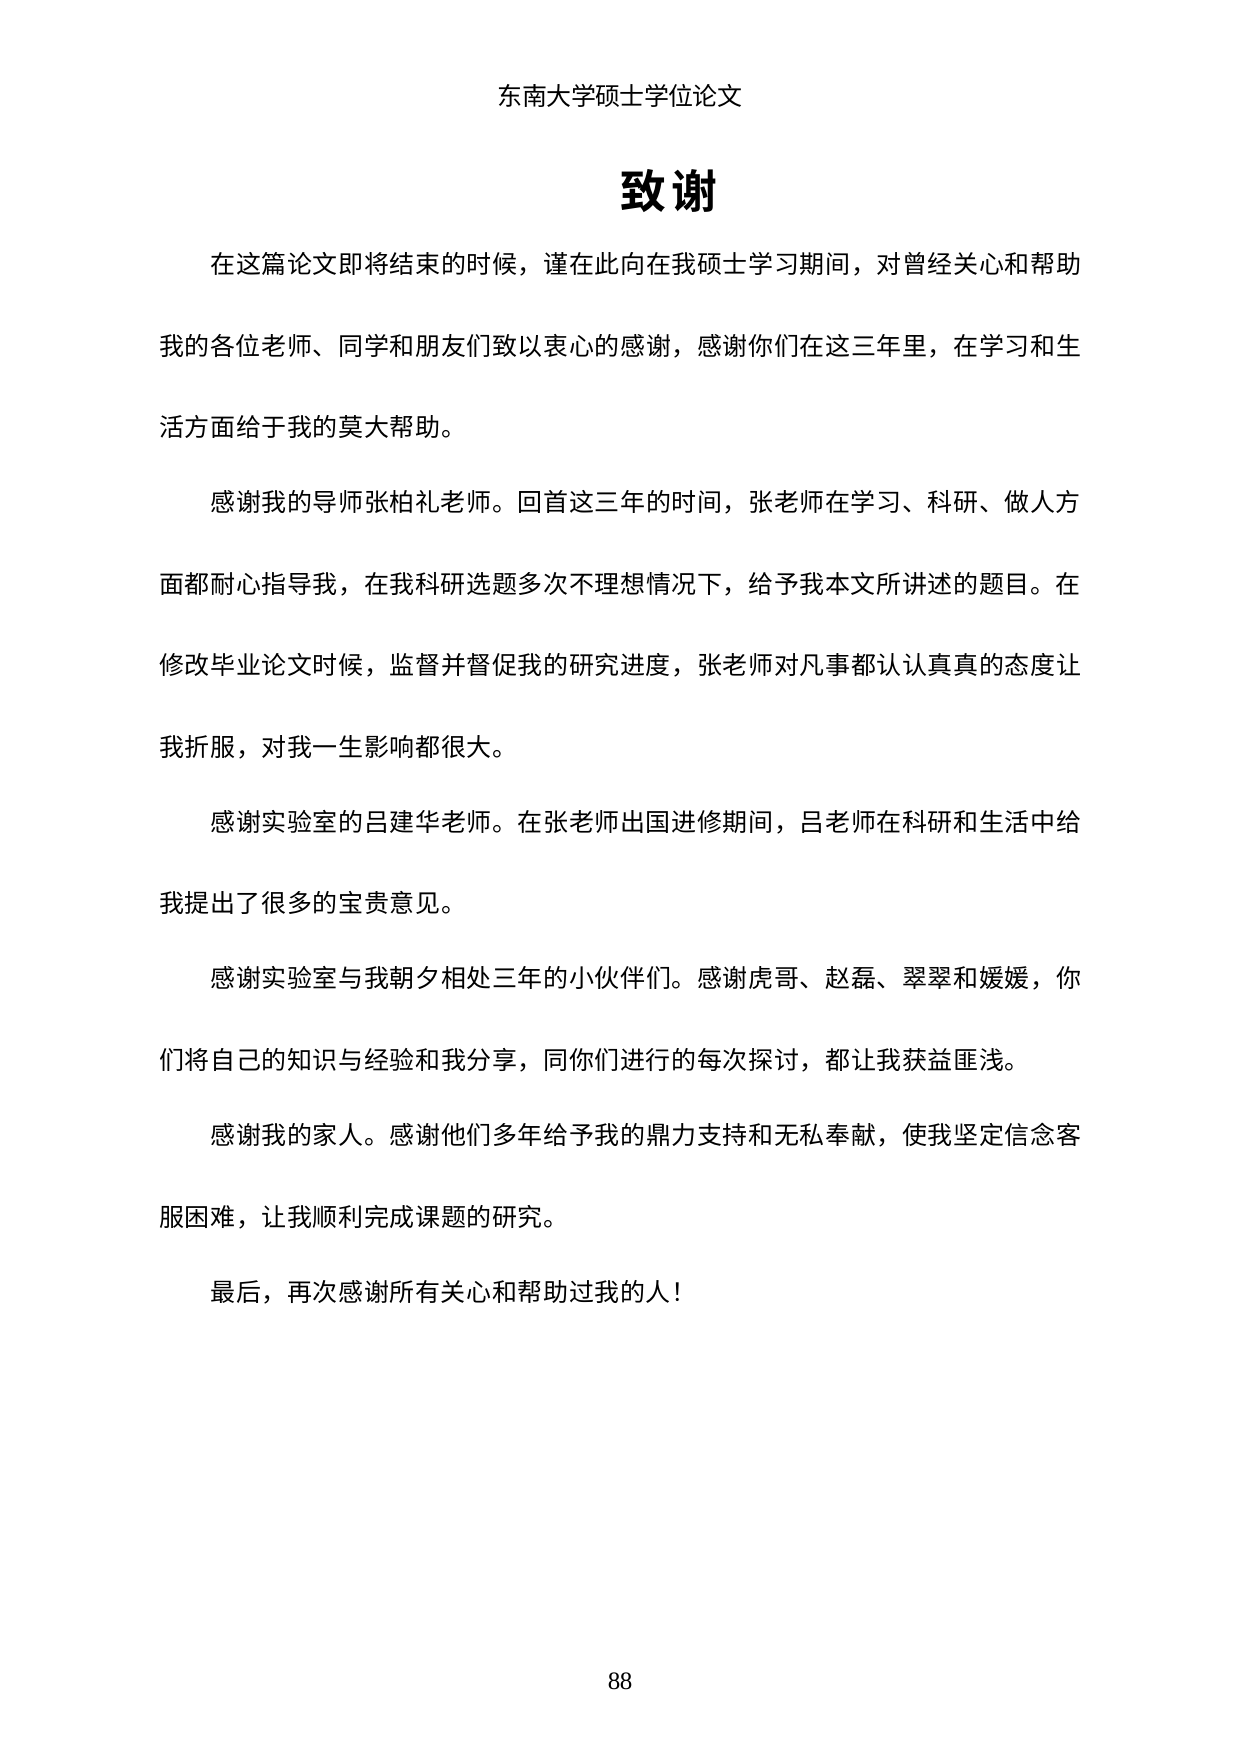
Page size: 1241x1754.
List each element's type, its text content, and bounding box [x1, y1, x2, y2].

text 感谢实验室与我朝夕相处三年的小伙伴们。感谢虎哥、赵磊、翠翠和媛媛，你们将自己的知识与经验和我分享，同你们进行的每次探讨，都让我获益匪浅。 [159, 943, 1081, 1092]
text 感谢我的家人。感谢他们多年给予我的鼎力支持和无私奉献，使我坚定信念客服困难，让我顺利完成课题的研究。 [159, 1100, 1081, 1249]
text 在这篇论文即将结束的时候，谨在此向在我硕士学习期间，对曾经关心和帮助我的各位老师、同学和朋友们致以衷心的感谢，感谢你们在这三年里，在学习和生活方面给于我的莫大帮助。 [159, 229, 1081, 460]
title 致谢 [159, 155, 1081, 223]
text 感谢实验室的吕建华老师。在张老师出国进修期间，吕老师在科研和生活中给我提出了很多的宝贵意见。 [159, 787, 1081, 936]
text 感谢我的导师张柏礼老师。回首这三年的时间，张老师在学习、科研、做人方面都耐心指导我，在我科研选题多次不理想情况下，给予我本文所讲述的题目。在修改毕业论文时候，监督并督促我的研究进度，张老师对凡事都认认真真的态度让我折服，对我一生影响都很大。 [159, 467, 1081, 779]
text 最后，再次感谢所有关心和帮助过我的人！ [159, 1256, 1081, 1324]
